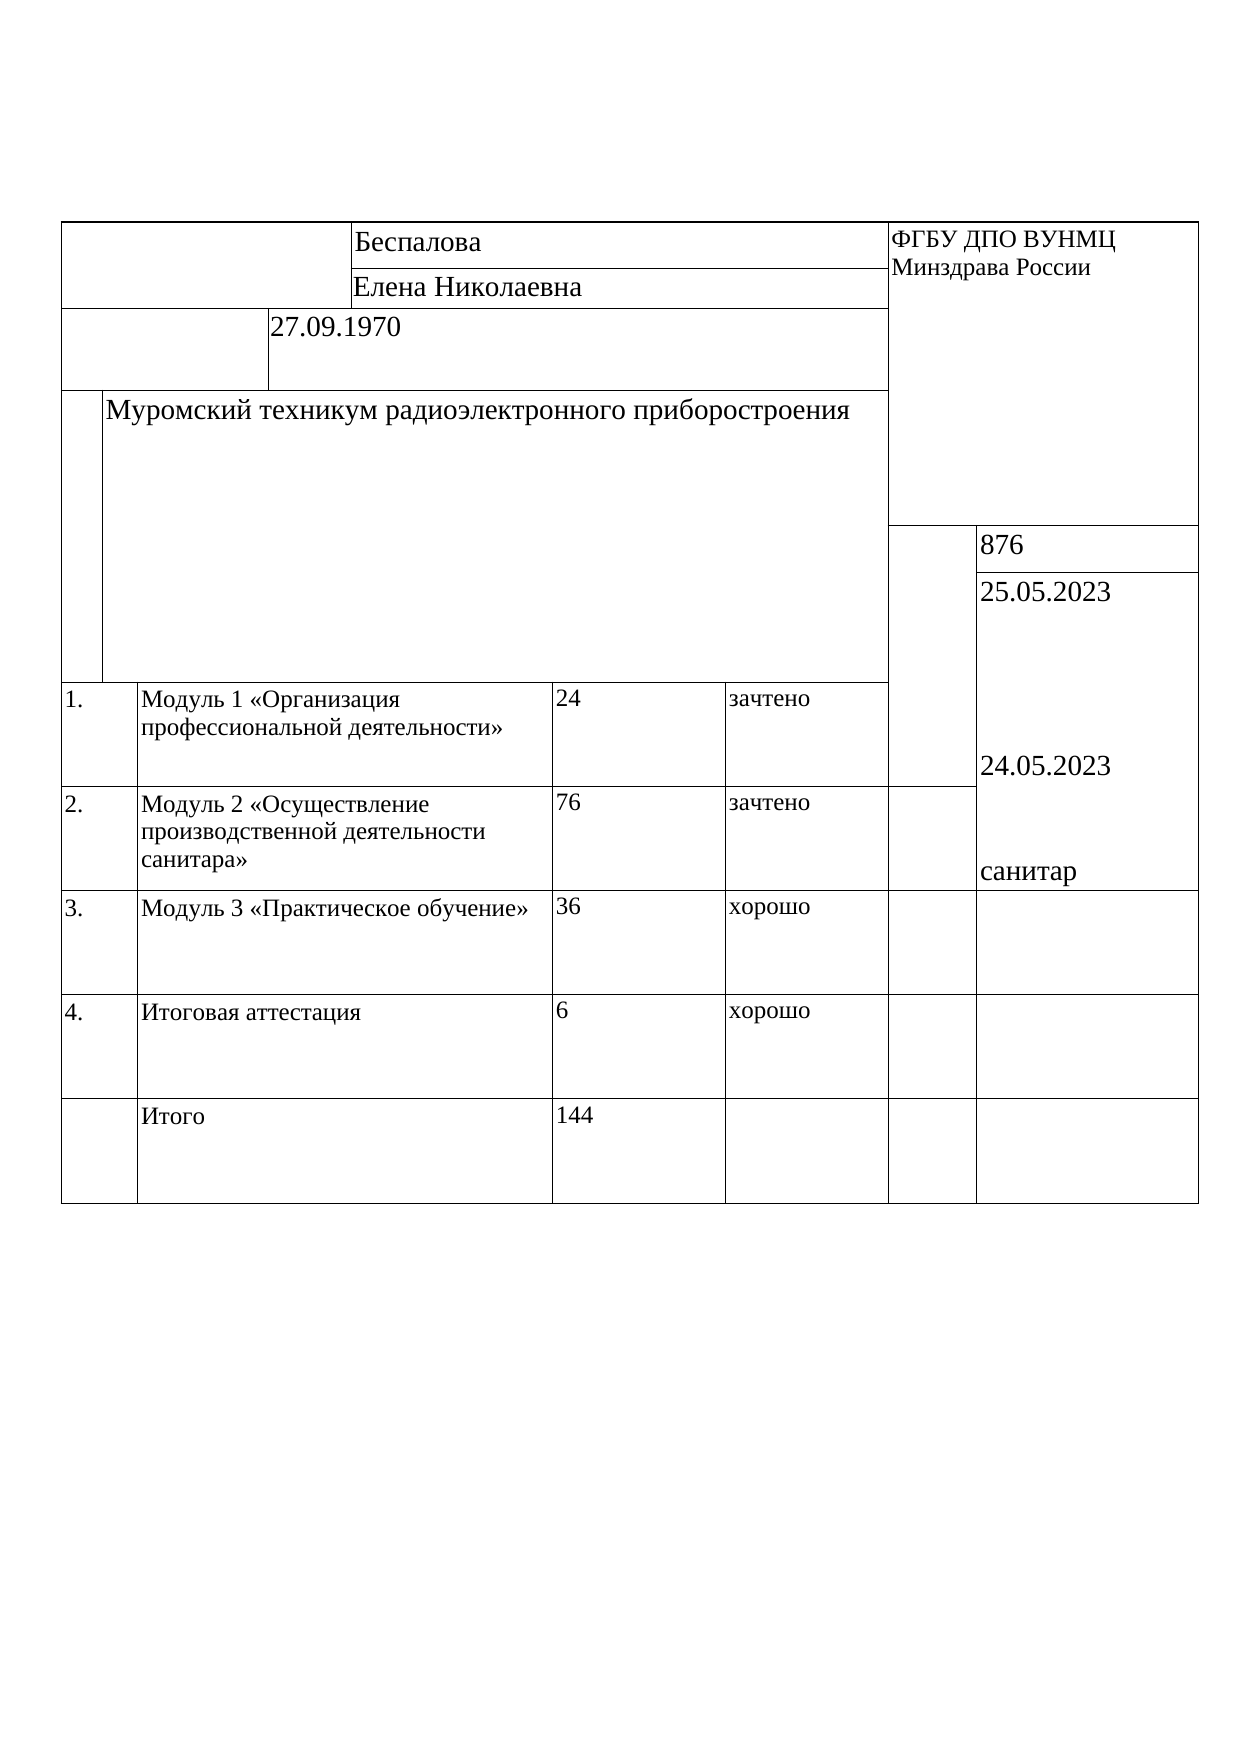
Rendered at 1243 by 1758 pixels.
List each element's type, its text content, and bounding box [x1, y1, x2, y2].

table_cell зачтено [726, 683, 888, 786]
table_cell 6 [553, 995, 725, 1098]
table_cell [889, 995, 976, 1098]
table_cell 36 [553, 891, 725, 994]
table_cell Модуль 3 «Практическое обучение» [138, 891, 552, 994]
table_cell [977, 995, 1198, 1098]
table_cell 27.09.1970 [269, 309, 888, 389]
table_header ФГБУ ДПО ВУНМЦ Минздрава России [889, 223, 1198, 525]
table_cell зачтено [726, 787, 888, 890]
table_cell 25.05.2023 24.05.2023 санитар [977, 573, 1198, 890]
table_cell Муромский техникум радиоэлектронного приборостроения [103, 391, 888, 682]
table_cell [62, 309, 268, 389]
table_cell 876 [977, 526, 1198, 572]
table_cell 2. [62, 787, 137, 890]
table_cell 144 [553, 1099, 725, 1202]
table_cell Итоговая аттестация [138, 995, 552, 1098]
table_cell Елена Николаевна [352, 269, 888, 308]
table_cell [889, 1099, 976, 1202]
table_cell 24 [553, 683, 725, 786]
table_cell хорошо [726, 891, 888, 994]
table_cell 4. [62, 995, 137, 1098]
table_cell [62, 1099, 137, 1202]
table_cell [62, 391, 102, 682]
table_cell [889, 891, 976, 994]
table_cell 76 [553, 787, 725, 890]
table_cell хорошо [726, 995, 888, 1098]
table_cell [977, 1099, 1198, 1202]
table_cell [726, 1099, 888, 1202]
table_cell [889, 787, 976, 890]
table_header Беспалова [352, 223, 888, 268]
table_cell Модуль 1 «Организация профессиональной деятельности» [138, 683, 552, 786]
table_cell Итого [138, 1099, 552, 1202]
table_cell [977, 891, 1198, 994]
table_cell 3. [62, 891, 137, 994]
table_header [62, 223, 351, 308]
table_cell 1. [62, 683, 137, 786]
table_cell Модуль 2 «Осуществление производственной деятельности санитара» [138, 787, 552, 890]
table_cell [889, 526, 976, 786]
